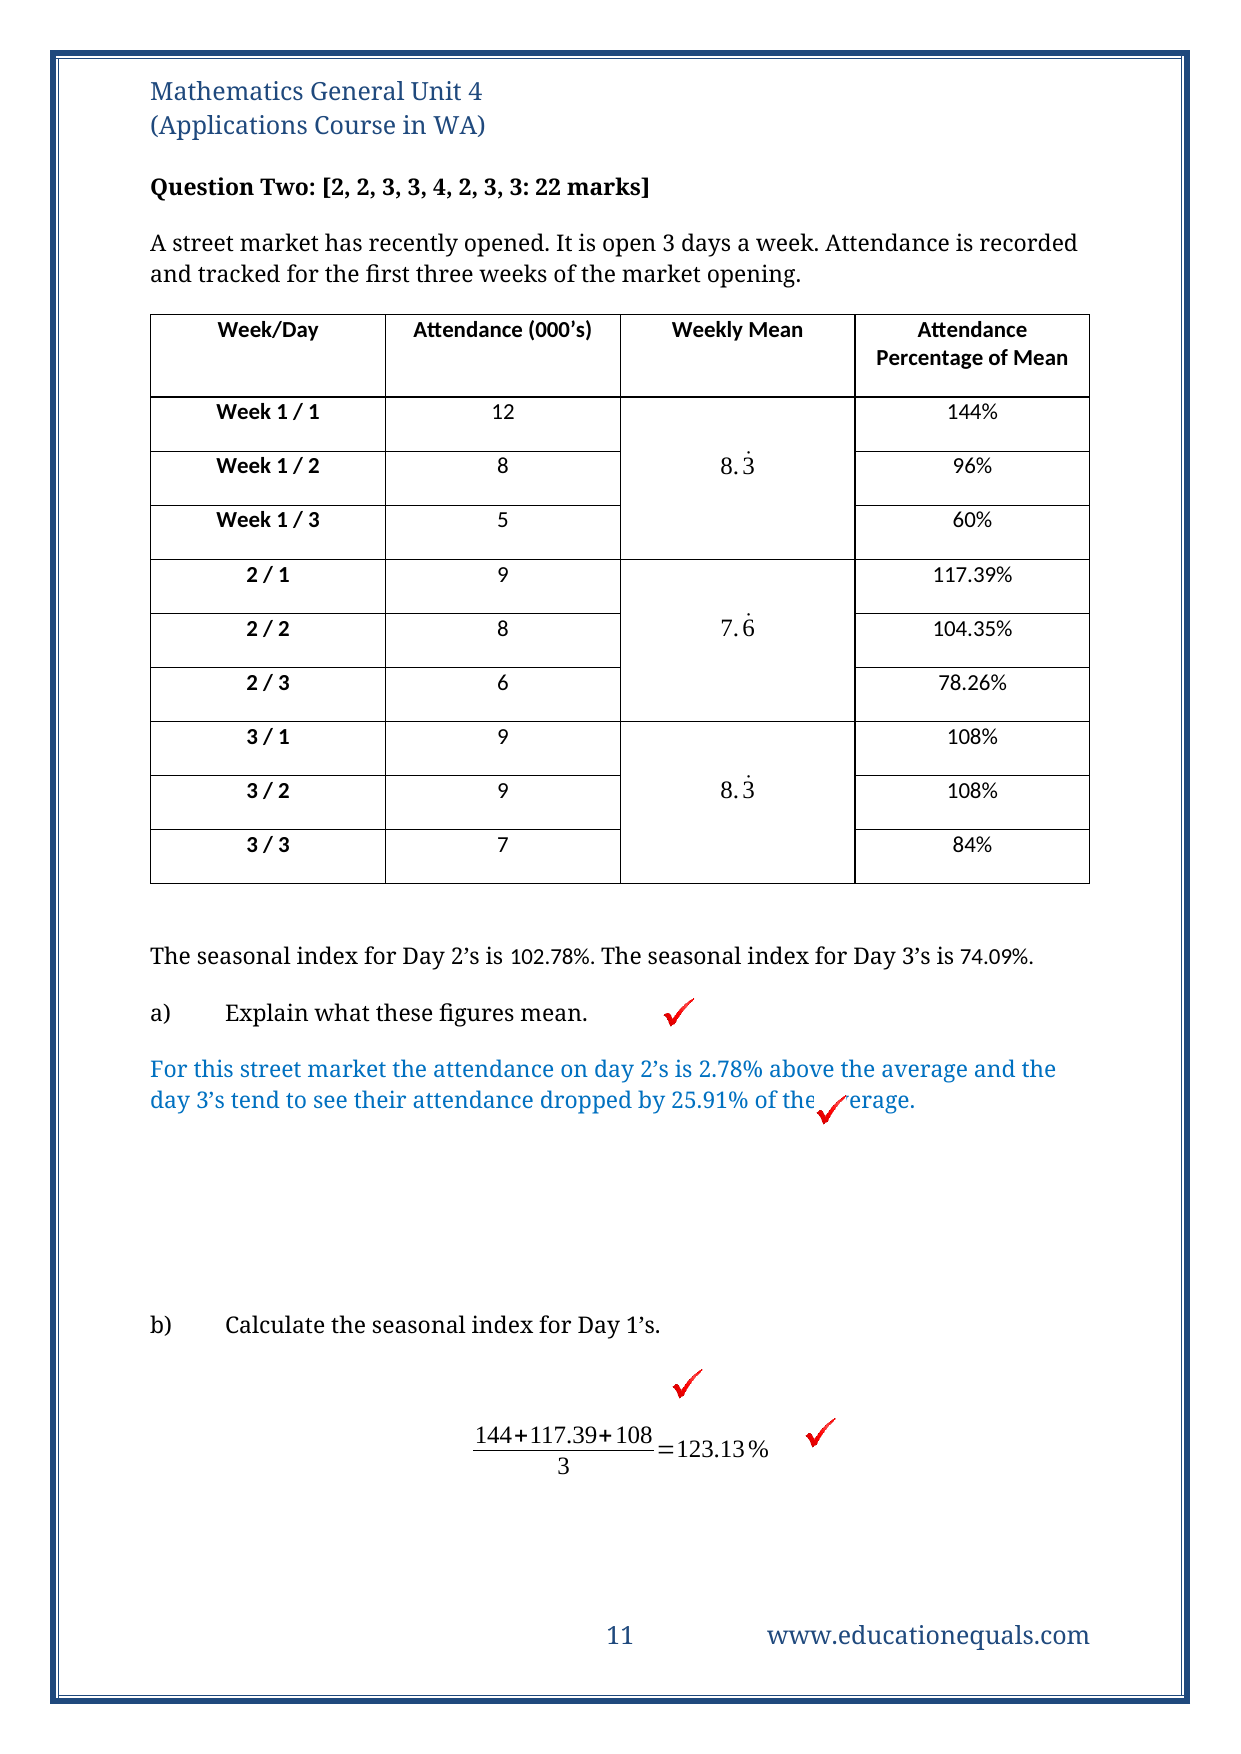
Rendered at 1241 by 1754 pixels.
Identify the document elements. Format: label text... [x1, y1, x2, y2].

table_header Week/Day [151, 315, 385, 396]
table_cell 108% [856, 776, 1089, 829]
table_cell 96% [856, 452, 1089, 504]
table_cell 3 / 1 [151, 722, 385, 775]
table_cell 117.39% [856, 560, 1089, 613]
table_cell 6 [386, 668, 620, 721]
table_cell 7 [386, 830, 620, 883]
table_cell 8 [386, 614, 620, 667]
table_cell 3 / 3 [151, 830, 385, 883]
table_cell 3 / 2 [151, 776, 385, 829]
table_cell 8 [386, 452, 620, 504]
table_cell 2 / 3 [151, 668, 385, 721]
table_header Attendance (000’s) [386, 315, 620, 396]
table_cell 144% [856, 398, 1089, 451]
table_cell 84% [856, 830, 1089, 883]
table_cell 78.26% [856, 668, 1089, 721]
table_cell 104.35% [856, 614, 1089, 667]
table_cell 2 / 1 [151, 560, 385, 613]
table_cell 9 [386, 776, 620, 829]
table_cell 108% [856, 722, 1089, 775]
table_cell 5 [386, 506, 620, 559]
text The seasonal index for Day 2’s is 102.78%. The seasonal index for Day 3’s is 74.09%. [150, 940, 1090, 972]
text b) Calculate the seasonal index for Day 1’s. [150, 1309, 1090, 1340]
table_cell [621, 722, 854, 883]
table_cell [621, 398, 854, 559]
text Question Two: [2, 2, 3, 3, 4, 2, 3, 3: 22 marks] [150, 171, 1090, 202]
table_cell Week 1 / 3 [151, 506, 385, 559]
table_cell 9 [386, 722, 620, 775]
table_cell Week 1 / 1 [151, 398, 385, 451]
text a) Explain what these figures mean. [150, 997, 1090, 1028]
text For this street market the attendance on day 2’s is 2.78% above the average and the day 3’s tend to see their attendance dropped by 25.91% of the average. [150, 1053, 1090, 1115]
picture [670, 1369, 703, 1399]
table_cell 2 / 2 [151, 614, 385, 667]
table_cell Week 1 / 2 [151, 452, 385, 504]
table_header Weekly Mean [621, 315, 854, 396]
table_cell [621, 560, 854, 721]
table_cell 12 [386, 398, 620, 451]
picture [803, 1417, 836, 1448]
table_cell 9 [386, 560, 620, 613]
table_cell 60% [856, 506, 1089, 559]
table_header Attendance Percentage of Mean [856, 315, 1089, 396]
picture [662, 997, 695, 1027]
text A street market has recently opened. It is open 3 days a week. Attendance is recorded and tracked for the first three weeks of the market opening. [150, 227, 1090, 289]
picture [814, 1095, 847, 1125]
